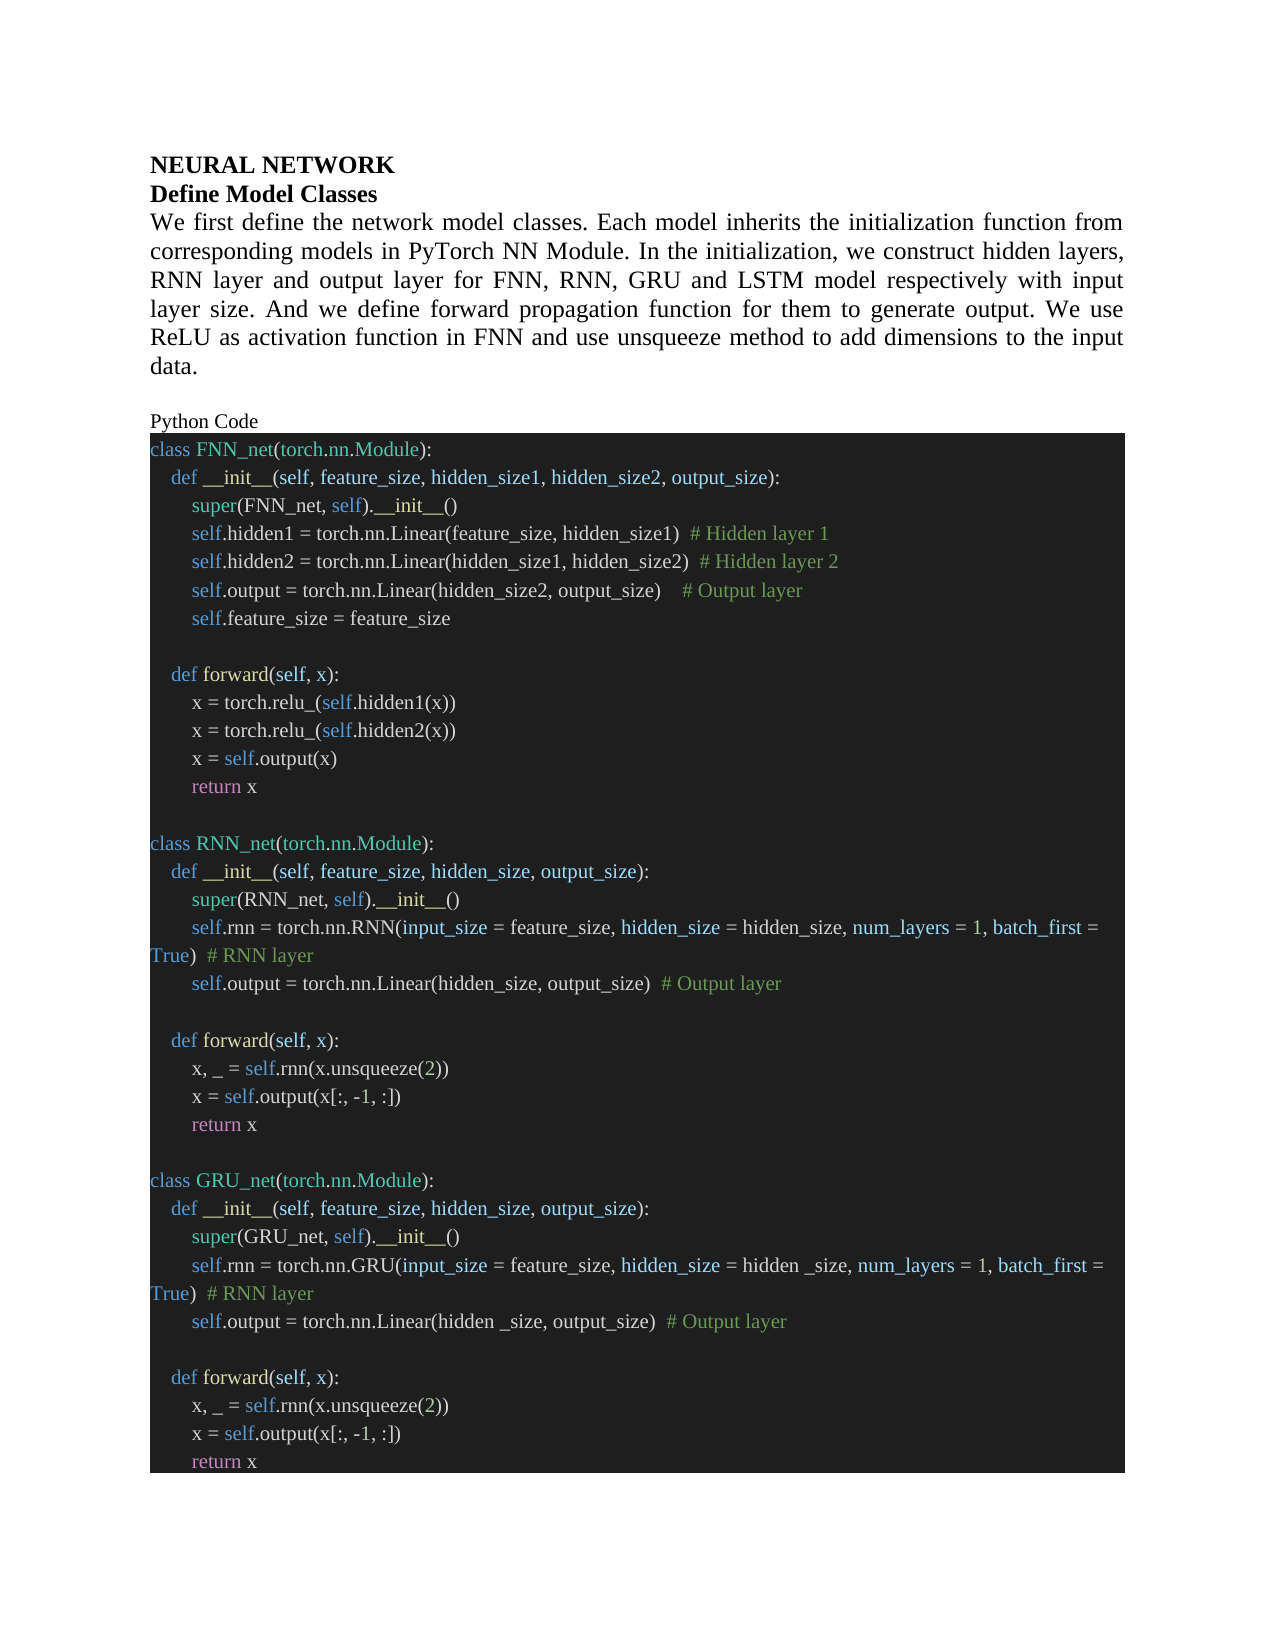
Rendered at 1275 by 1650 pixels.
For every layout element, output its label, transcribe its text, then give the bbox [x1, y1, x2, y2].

text super(FNN_net, self).__init__() [150, 489, 1125, 517]
text x = torch.relu_(self.hidden2(x)) [150, 714, 1125, 742]
text return x [150, 1108, 1125, 1136]
text return x [150, 1445, 1125, 1473]
text class RNN_net(torch.nn.Module): [150, 827, 1125, 855]
text return x [150, 770, 1125, 798]
text def forward(self, x): [150, 1023, 1125, 1052]
text self.output = torch.nn.Linear(hidden_size, output_size) # Output layer [150, 967, 1125, 995]
text We first define the network model classes. Each model inherits the initialization function from corresponding models in PyTorch NN Module. In the initialization, we construct hidden layers, RNN layer and output layer for FNN, RNN, GRU and LSTM model respectively with input layer size. And we define forward propagation function for them to generate output. We use ReLU as activation function in FNN and use unsqueeze method to add dimensions to the input data. [150, 207, 1125, 380]
text x = self.output(x[:, -1, :]) [150, 1417, 1125, 1445]
text def __init__(self, feature_size, hidden_size1, hidden_size2, output_size): [150, 461, 1125, 489]
text def __init__(self, feature_size, hidden_size, output_size): [150, 855, 1125, 883]
text def __init__(self, feature_size, hidden_size, output_size): [150, 1192, 1125, 1220]
text self.rnn = torch.nn.GRU(input_size = feature_size, hidden_size = hidden _size, num_layers = 1, batch_first = True) # RNN layer [150, 1248, 1125, 1305]
text class FNN_net(torch.nn.Module): [150, 433, 1125, 461]
text def forward(self, x): [150, 1361, 1125, 1389]
text Define Model Classes [150, 179, 1125, 207]
text self.output = torch.nn.Linear(hidden _size, output_size) # Output layer [150, 1305, 1125, 1333]
text x = torch.relu_(self.hidden1(x)) [150, 686, 1125, 714]
text self.feature_size = feature_size [150, 602, 1125, 630]
text NEURAL NETWORK [150, 150, 1125, 179]
text self.hidden2 = torch.nn.Linear(hidden_size1, hidden_size2) # Hidden layer 2 [150, 545, 1125, 573]
text self.output = torch.nn.Linear(hidden_size2, output_size) # Output layer [150, 573, 1125, 602]
text x, _ = self.rnn(x.unsqueeze(2)) [150, 1052, 1125, 1080]
text self.rnn = torch.nn.RNN(input_size = feature_size, hidden_size = hidden_size, num_layers = 1, batch_first = True) # RNN layer [150, 911, 1125, 967]
text super(RNN_net, self).__init__() [150, 883, 1125, 911]
text class GRU_net(torch.nn.Module): [150, 1164, 1125, 1192]
text self.hidden1 = torch.nn.Linear(feature_size, hidden_size1) # Hidden layer 1 [150, 517, 1125, 545]
text super(GRU_net, self).__init__() [150, 1220, 1125, 1248]
text def forward(self, x): [150, 658, 1125, 686]
text x = self.output(x[:, -1, :]) [150, 1080, 1125, 1108]
text x = self.output(x) [150, 742, 1125, 770]
text x, _ = self.rnn(x.unsqueeze(2)) [150, 1389, 1125, 1417]
text Python Code [150, 409, 1125, 433]
